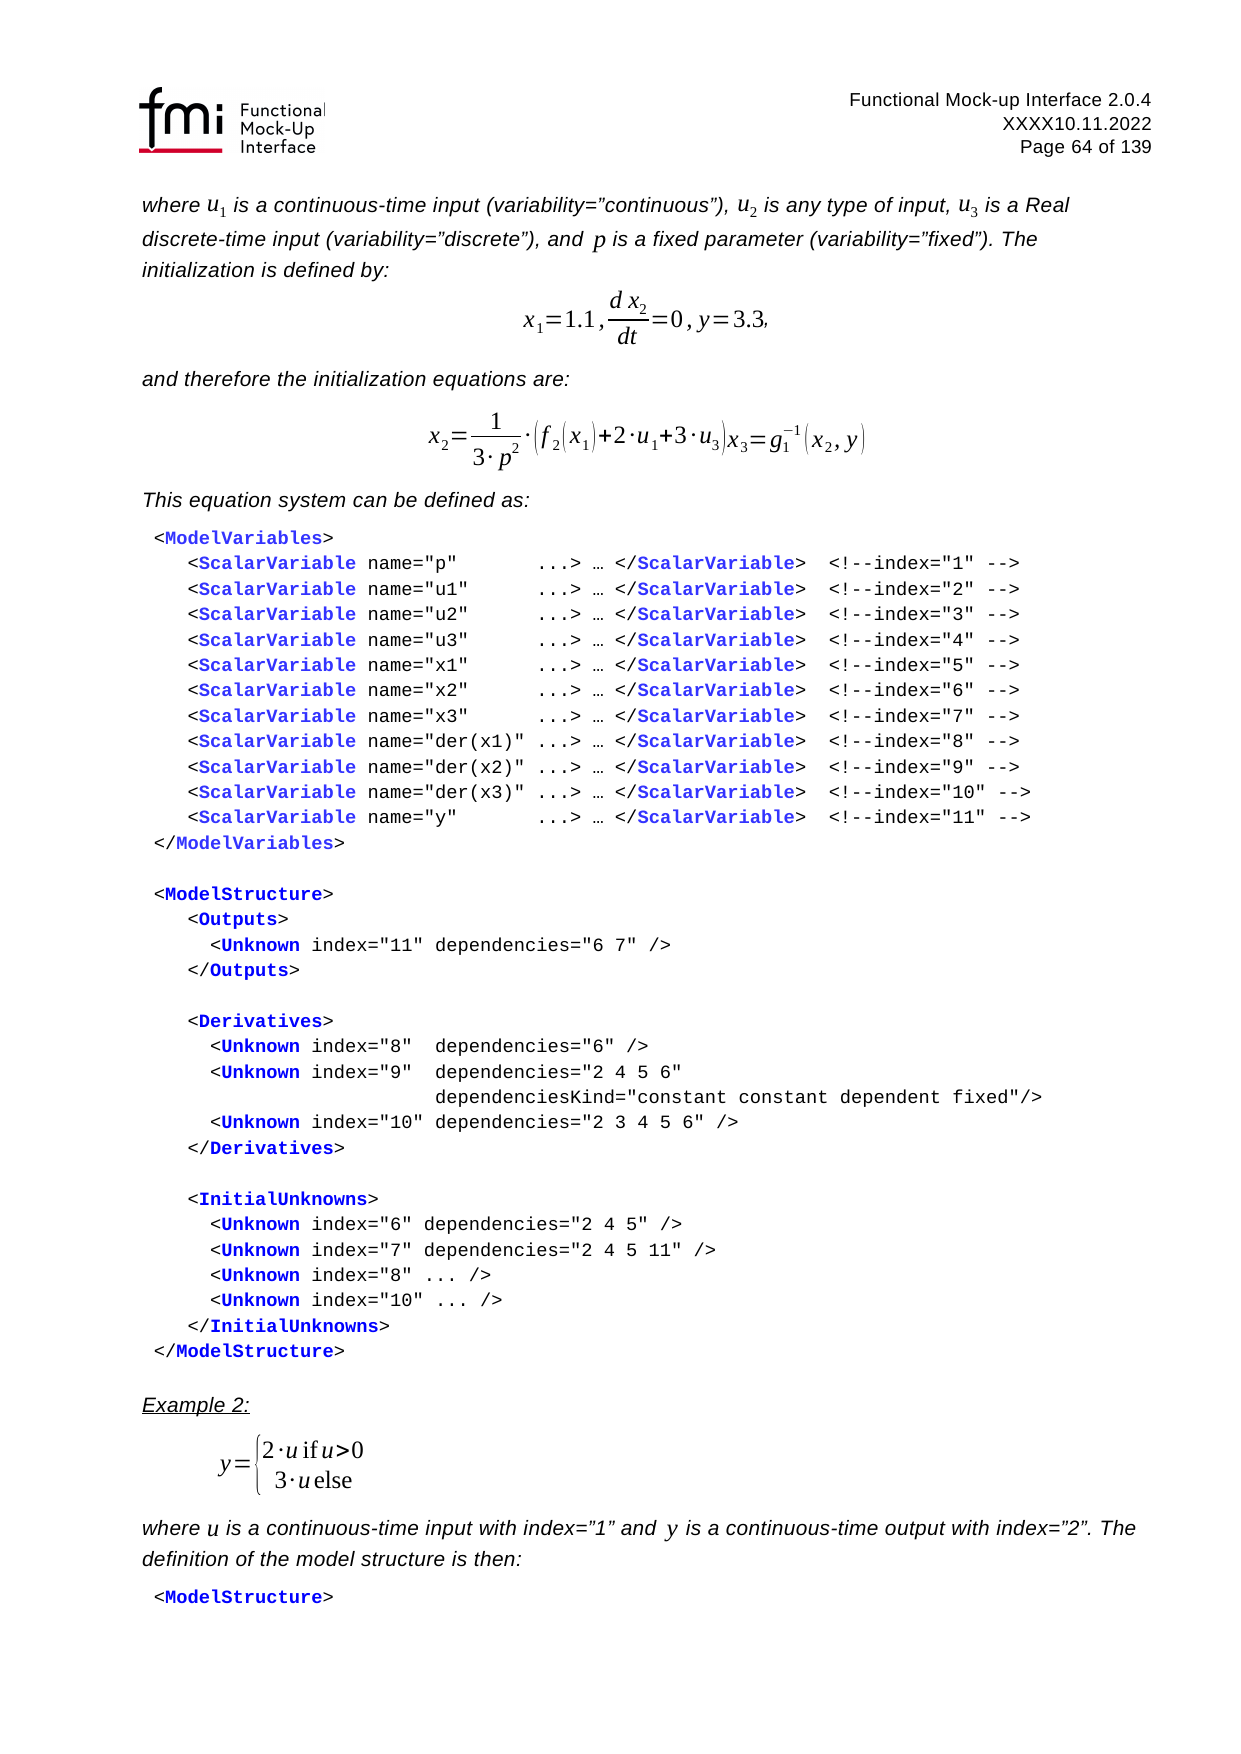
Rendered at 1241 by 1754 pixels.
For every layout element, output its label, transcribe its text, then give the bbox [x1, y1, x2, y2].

text <ScalarVariable name="x2" ...> … </ScalarVariable> <!--index="6" --> [153, 681, 1152, 702]
text This equation system can be defined as: [142, 487, 1152, 511]
text <InitialUnknowns> [153, 1189, 1152, 1211]
text <ScalarVariable name="u3" ...> … </ScalarVariable> <!--index="4" --> [153, 630, 1152, 652]
text <Unknown index="8" ... /> [153, 1266, 1152, 1287]
text Example 2: [142, 1392, 1152, 1416]
text <ScalarVariable name="der(x3)" ...> … </ScalarVariable> <!--index="10" --> [153, 783, 1152, 804]
text <Unknown index="9" dependencies="2 4 5 6" [153, 1062, 1152, 1084]
text <Unknown index="6" dependencies="2 4 5" /> [153, 1215, 1152, 1236]
text </Outputs> [153, 961, 1152, 982]
picture [139, 87, 325, 153]
text <ScalarVariable name="x1" ...> … </ScalarVariable> <!--index="5" --> [153, 656, 1152, 677]
text </ModelVariables> [153, 834, 1152, 855]
text <ScalarVariable name="u1" ...> … </ScalarVariable> <!--index="2" --> [153, 579, 1152, 601]
text <Unknown index="10" dependencies="2 3 4 5 6" /> [153, 1113, 1152, 1134]
text <ScalarVariable name="der(x2)" ...> … </ScalarVariable> <!--index="9" --> [153, 757, 1152, 779]
text <Outputs> [153, 910, 1152, 931]
text <Unknown index="8" dependencies="6" /> [153, 1037, 1152, 1058]
text <Unknown index="7" dependencies="2 4 5 11" /> [153, 1240, 1152, 1262]
text <ScalarVariable name="p" ...> … </ScalarVariable> <!--index="1" --> [153, 554, 1152, 575]
text <Derivatives> [153, 1012, 1152, 1033]
text and therefore the initialization equations are: [142, 366, 1152, 390]
text <Unknown index="11" dependencies="6 7" /> [153, 935, 1152, 957]
text where is a continuous-time input (variability=”continuous”), is any type of input, is a Real discrete-time input (variability=”discrete”), and is a fixed parameter (variability=”fixed”). The initialization is defined by: [142, 189, 1152, 282]
text <ScalarVariable name="u2" ...> … </ScalarVariable> <!--index="3" --> [153, 605, 1152, 626]
text where is a continuous-time input with index=”1” and is a continuous-time output with index=”2”. The definition of the model structure is then: [142, 1514, 1152, 1571]
text dependenciesKind="constant constant dependent fixed"/> [153, 1088, 1152, 1109]
text <Unknown index="10" ... /> [153, 1291, 1152, 1312]
text <ScalarVariable name="der(x1)" ...> … </ScalarVariable> <!--index="8" --> [153, 732, 1152, 753]
text </Derivatives> [153, 1139, 1152, 1160]
text <ScalarVariable name="y" ...> … </ScalarVariable> <!--index="11" --> [153, 808, 1152, 829]
text <ModelVariables> [153, 529, 1152, 550]
text <ScalarVariable name="x3" ...> … </ScalarVariable> <!--index="7" --> [153, 707, 1152, 728]
text , [142, 286, 1152, 349]
text <ModelStructure> [153, 884, 1152, 906]
text <ModelStructure> [153, 1588, 1152, 1609]
text </InitialUnknowns> [153, 1317, 1152, 1338]
text </ModelStructure> [153, 1342, 1152, 1363]
